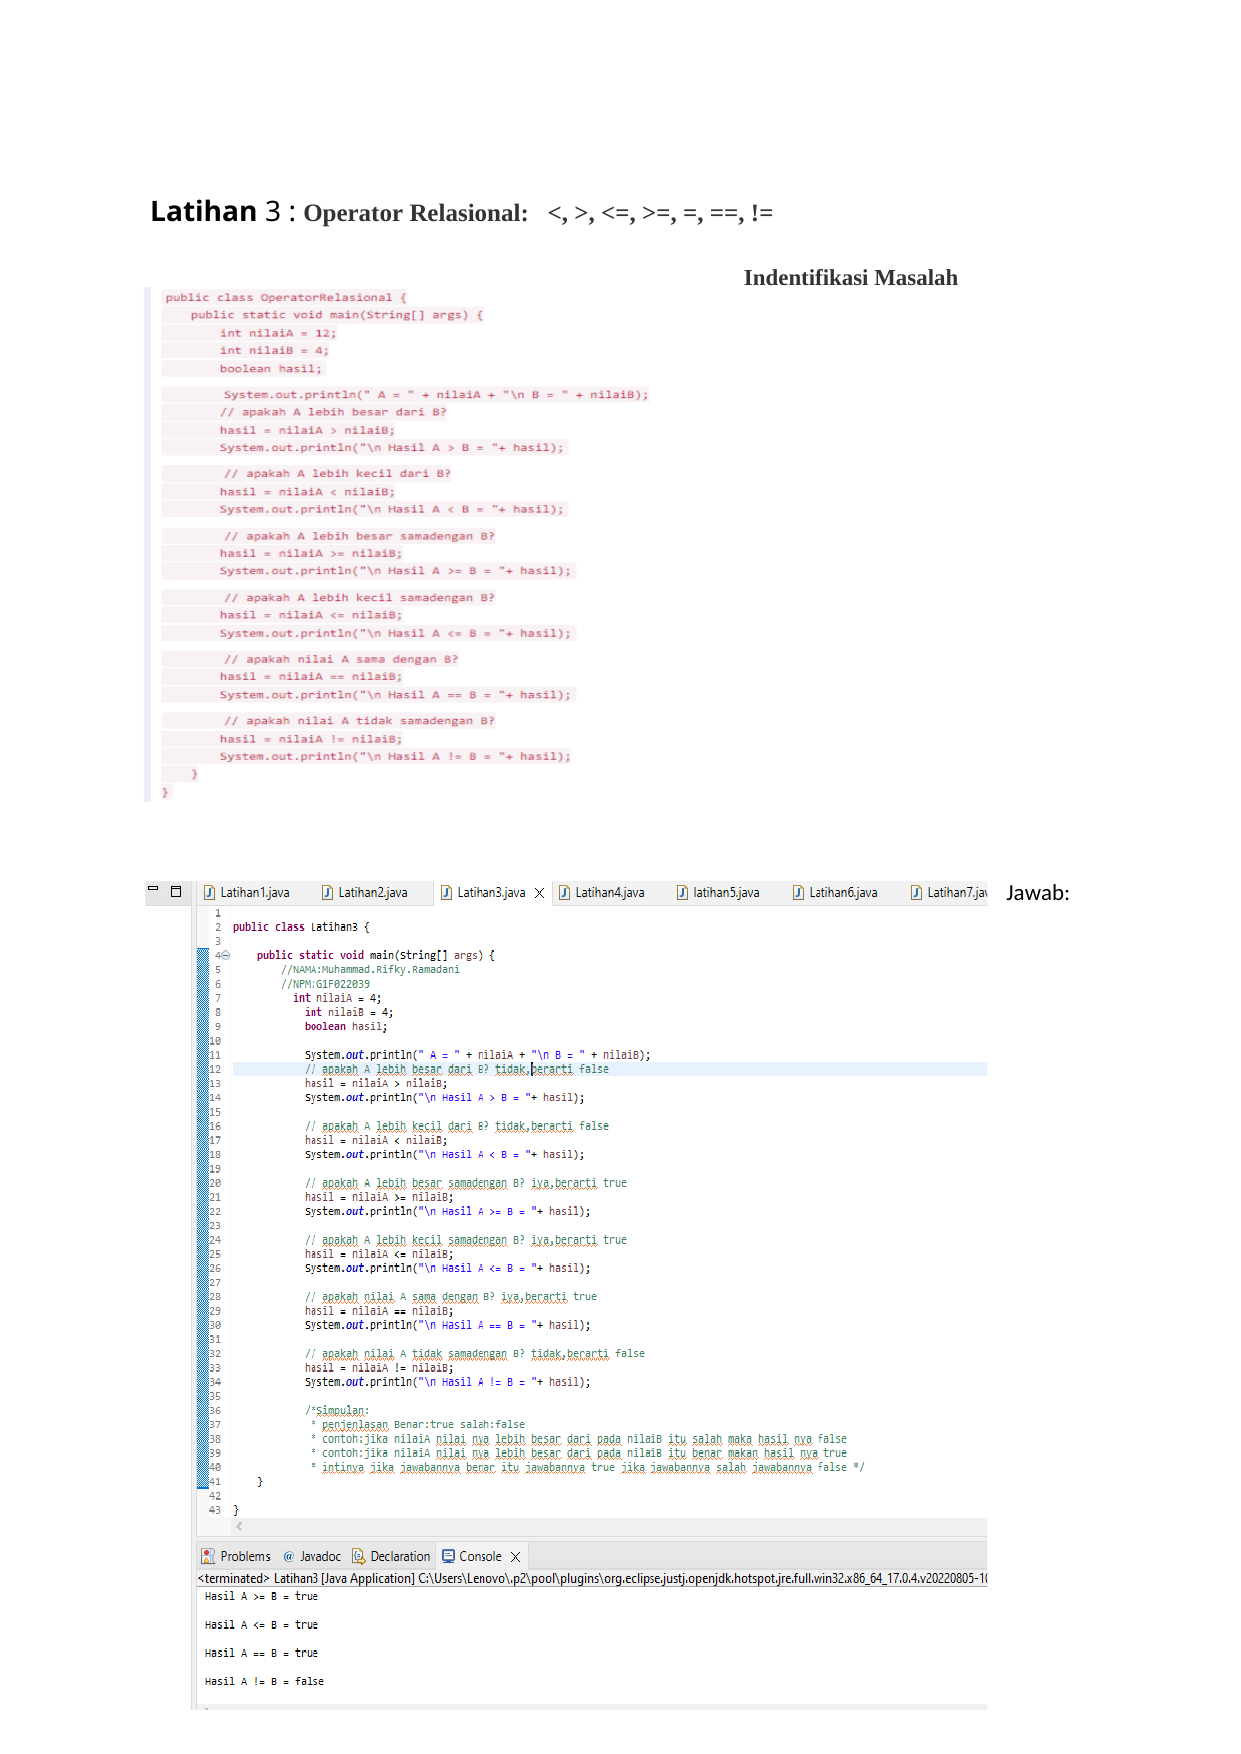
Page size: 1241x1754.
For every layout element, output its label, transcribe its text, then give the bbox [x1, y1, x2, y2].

subtitle Latihan 3 : Operator Relasional: <, >, <=, >=, =, ==, != [150, 181, 1090, 232]
picture [145, 881, 988, 1710]
subtitle Indentifikasi Masalah [150, 263, 1090, 290]
text Jawab: [150, 878, 1090, 906]
picture [143, 287, 725, 802]
